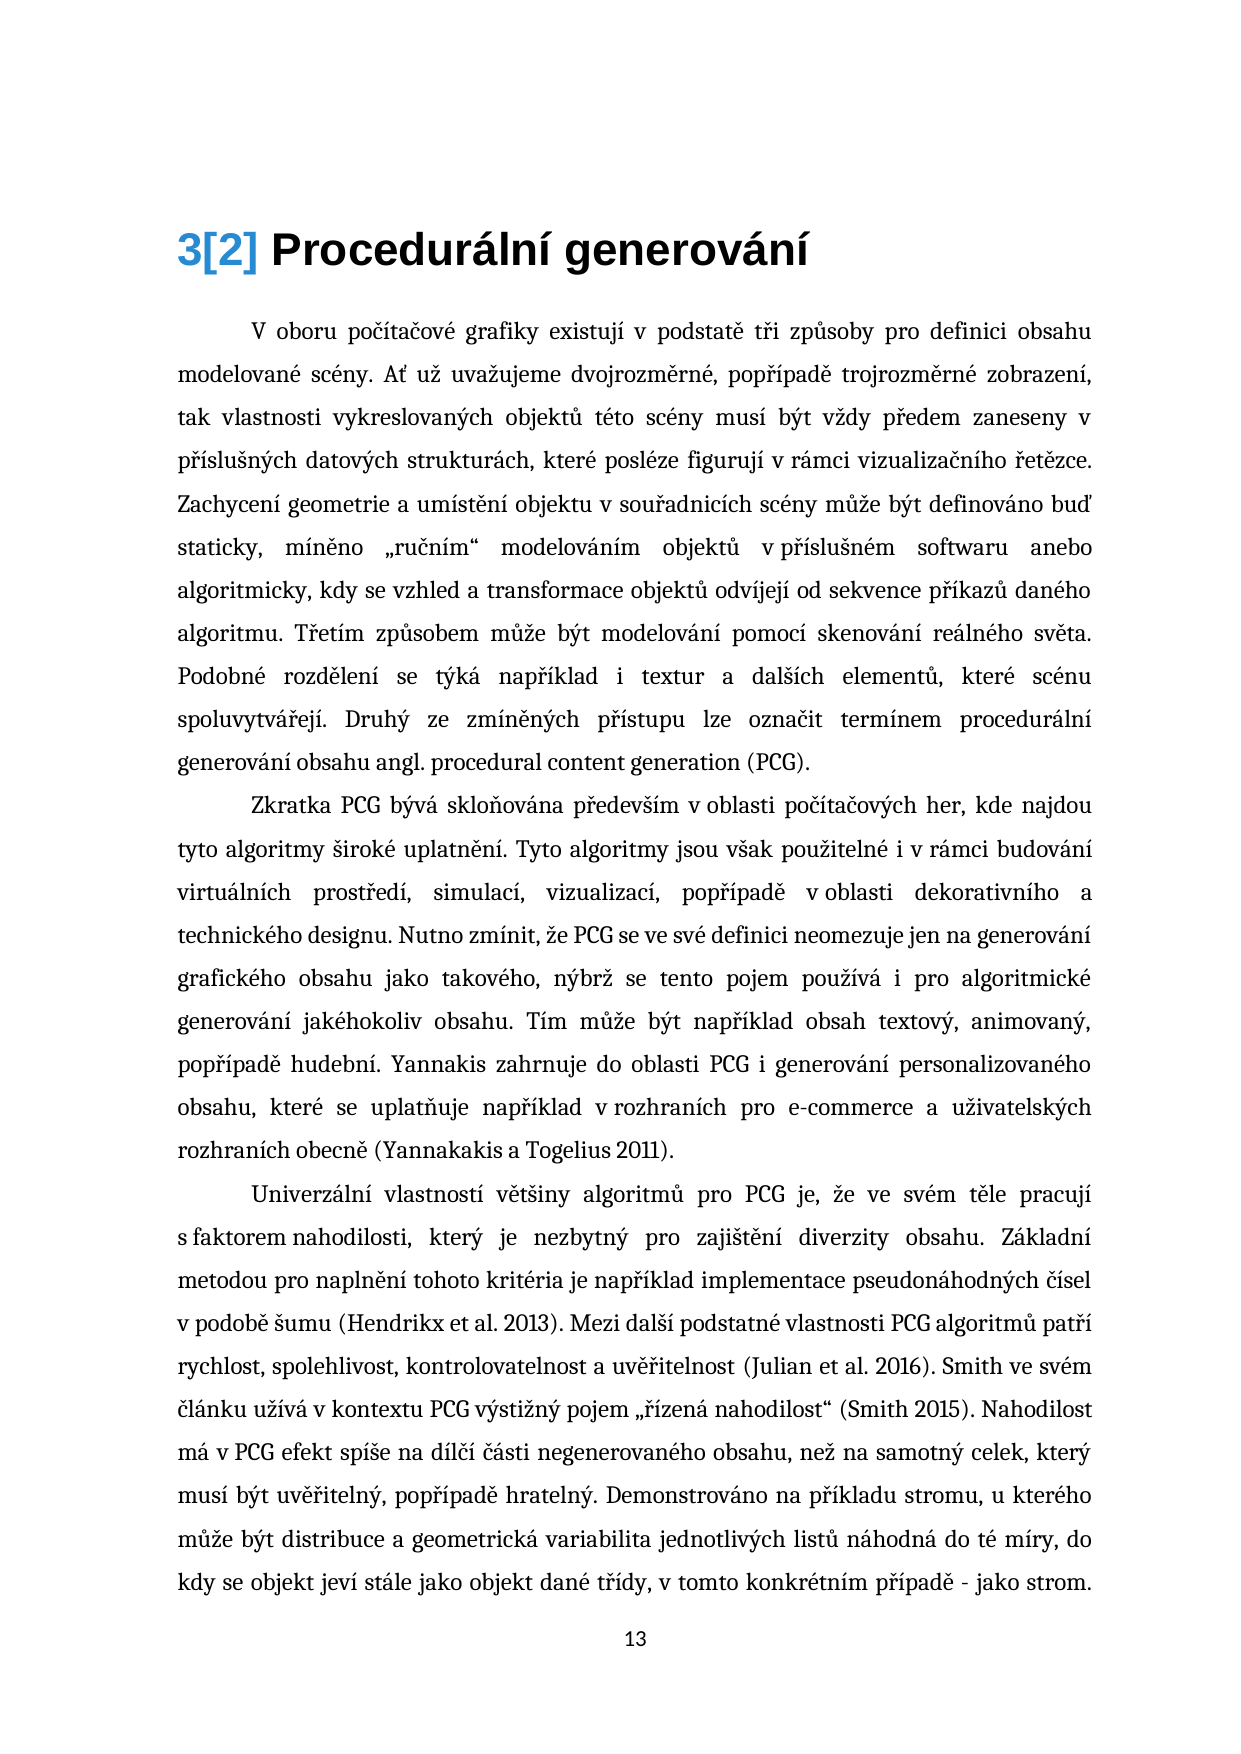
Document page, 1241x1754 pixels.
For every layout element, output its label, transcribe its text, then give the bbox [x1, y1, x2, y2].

subtitle Procedurální generování [177, 223, 1092, 275]
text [177, 1179, 1092, 1596]
text V oboru počítačové grafiky existují v podstatě tři způsoby pro definici obsahu modelované scény. Ať už uvažujeme dvojrozměrné, popřípadě trojrozměrné zobrazení, tak vlastnosti vykreslovaných objektů této scény musí být vždy předem zaneseny v příslušných datových strukturách, které posléze figurují v rámci vizualizačního řetězce. Zachycení geometrie a umístění objektu v souřadnicích scény může být definováno buď staticky, míněno „ručním“ modelováním objektů v příslušném softwaru anebo algoritmicky, kdy se vzhled a transformace objektů odvíjejí od sekvence příkazů daného algoritmu. Třetím způsobem může být modelování pomocí skenování reálného světa. Podobné rozdělení se týká například i textur a dalších elementů, které scénu spoluvytvářejí. Druhý ze zmíněných přístupu lze označit termínem procedurální generování obsahu angl. procedural content generation (PCG). [177, 317, 1092, 777]
text Zkratka PCG bývá skloňována především v oblasti počítačových her, kde najdou tyto algoritmy široké uplatnění. Tyto algoritmy jsou však použitelné i v rámci budování virtuálních prostředí, simulací, vizualizací, popřípadě v oblasti dekorativního a technického designu. Nutno zmínit, že PCG se ve své definici neomezuje jen na generování grafického obsahu jako takového, nýbrž se tento pojem používá i pro algoritmické generování jakéhokoliv obsahu. Tím může být například obsah textový, animovaný, popřípadě hudební. Yannakis zahrnuje do oblasti PCG i generování personalizovaného obsahu, které se uplatňuje například v rozhraních pro e-commerce a uživatelských rozhraních obecně (Yannakakis a Togelius 2011). [177, 791, 1092, 1165]
